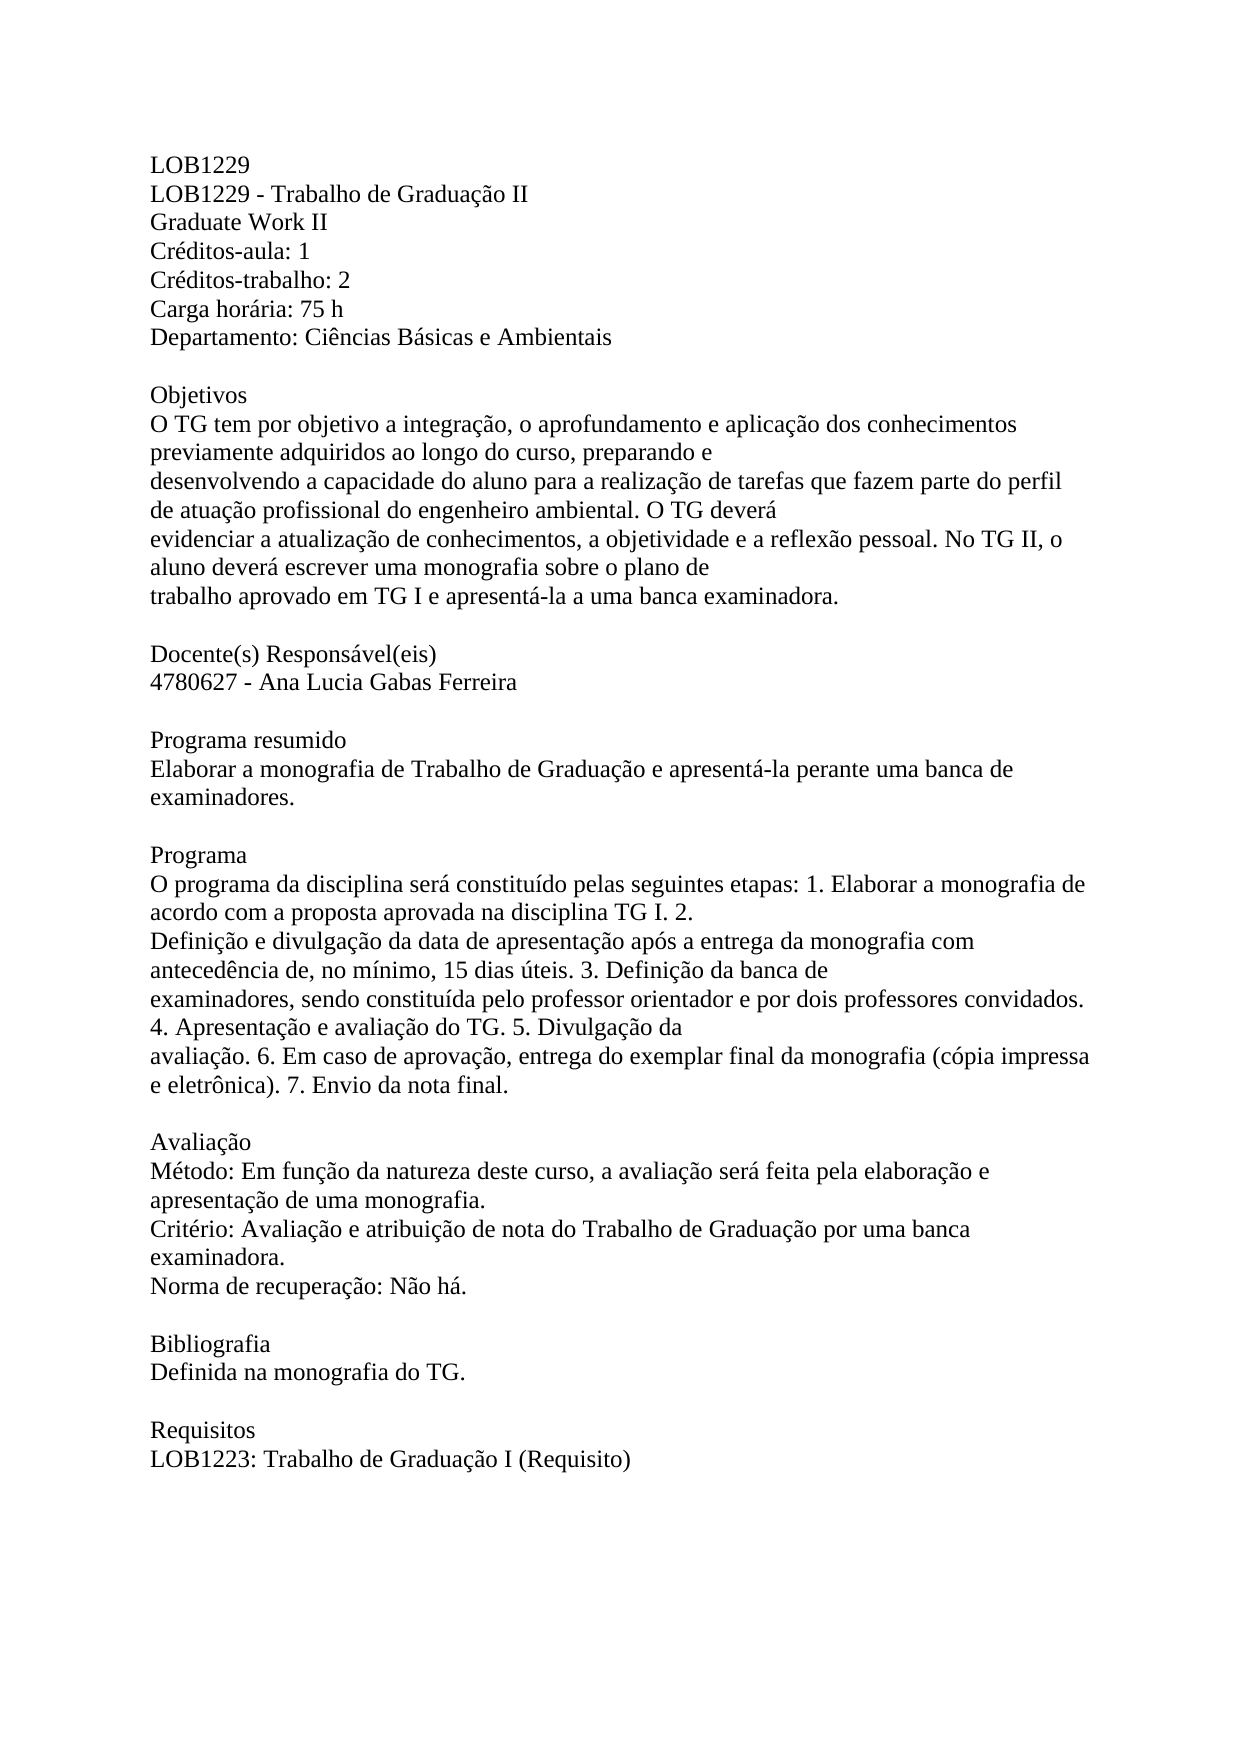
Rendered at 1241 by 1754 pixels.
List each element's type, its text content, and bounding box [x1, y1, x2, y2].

text LOB1229 [150, 150, 1090, 179]
text LOB1229 - Trabalho de Graduação II [150, 179, 1090, 207]
text Elaborar a monografia de Trabalho de Graduação e apresentá-la perante uma banca de examinadores. [150, 754, 1090, 811]
text Programa resumido [150, 725, 1090, 754]
text Avaliação [150, 1127, 1090, 1156]
text Critério: Avaliação e atribuição de nota do Trabalho de Graduação por uma banca examinadora. [150, 1214, 1090, 1271]
text avaliação. 6. Em caso de aprovação, entrega do exemplar final da monografia (cópia impressa e eletrônica). 7. Envio da nota final. [150, 1041, 1090, 1099]
text 4780627 - Ana Lucia Gabas Ferreira [150, 667, 1090, 696]
text Créditos-trabalho: 2 [150, 265, 1090, 294]
text Docente(s) Responsável(eis) [150, 639, 1090, 667]
text Método: Em função da natureza deste curso, a avaliação será feita pela elaboração e apresentação de uma monografia. [150, 1156, 1090, 1214]
text O TG tem por objetivo a integração, o aprofundamento e aplicação dos conhecimentos previamente adquiridos ao longo do curso, preparando e [150, 409, 1090, 466]
text desenvolvendo a capacidade do aluno para a realização de tarefas que fazem parte do perfil de atuação profissional do engenheiro ambiental. O TG deverá [150, 466, 1090, 524]
text Definida na monografia do TG. [150, 1357, 1090, 1386]
text Definição e divulgação da data de apresentação após a entrega da monografia com antecedência de, no mínimo, 15 dias úteis. 3. Definição da banca de [150, 926, 1090, 984]
text Graduate Work II [150, 207, 1090, 236]
text Departamento: Ciências Básicas e Ambientais [150, 322, 1090, 351]
text Bibliografia [150, 1329, 1090, 1357]
text Requisitos [150, 1415, 1090, 1444]
text Norma de recuperação: Não há. [150, 1271, 1090, 1300]
text Programa [150, 840, 1090, 869]
text Objetivos [150, 380, 1090, 409]
text O programa da disciplina será constituído pelas seguintes etapas: 1. Elaborar a monografia de acordo com a proposta aprovada na disciplina TG I. 2. [150, 869, 1090, 926]
text Créditos-aula: 1 [150, 236, 1090, 265]
text Carga horária: 75 h [150, 294, 1090, 322]
text evidenciar a atualização de conhecimentos, a objetividade e a reflexão pessoal. No TG II, o aluno deverá escrever uma monografia sobre o plano de [150, 524, 1090, 581]
text trabalho aprovado em TG I e apresentá-la a uma banca examinadora. [150, 581, 1090, 610]
text examinadores, sendo constituída pelo professor orientador e por dois professores convidados. 4. Apresentação e avaliação do TG. 5. Divulgação da [150, 984, 1090, 1041]
text LOB1223: Trabalho de Graduação I (Requisito) [150, 1444, 1090, 1472]
